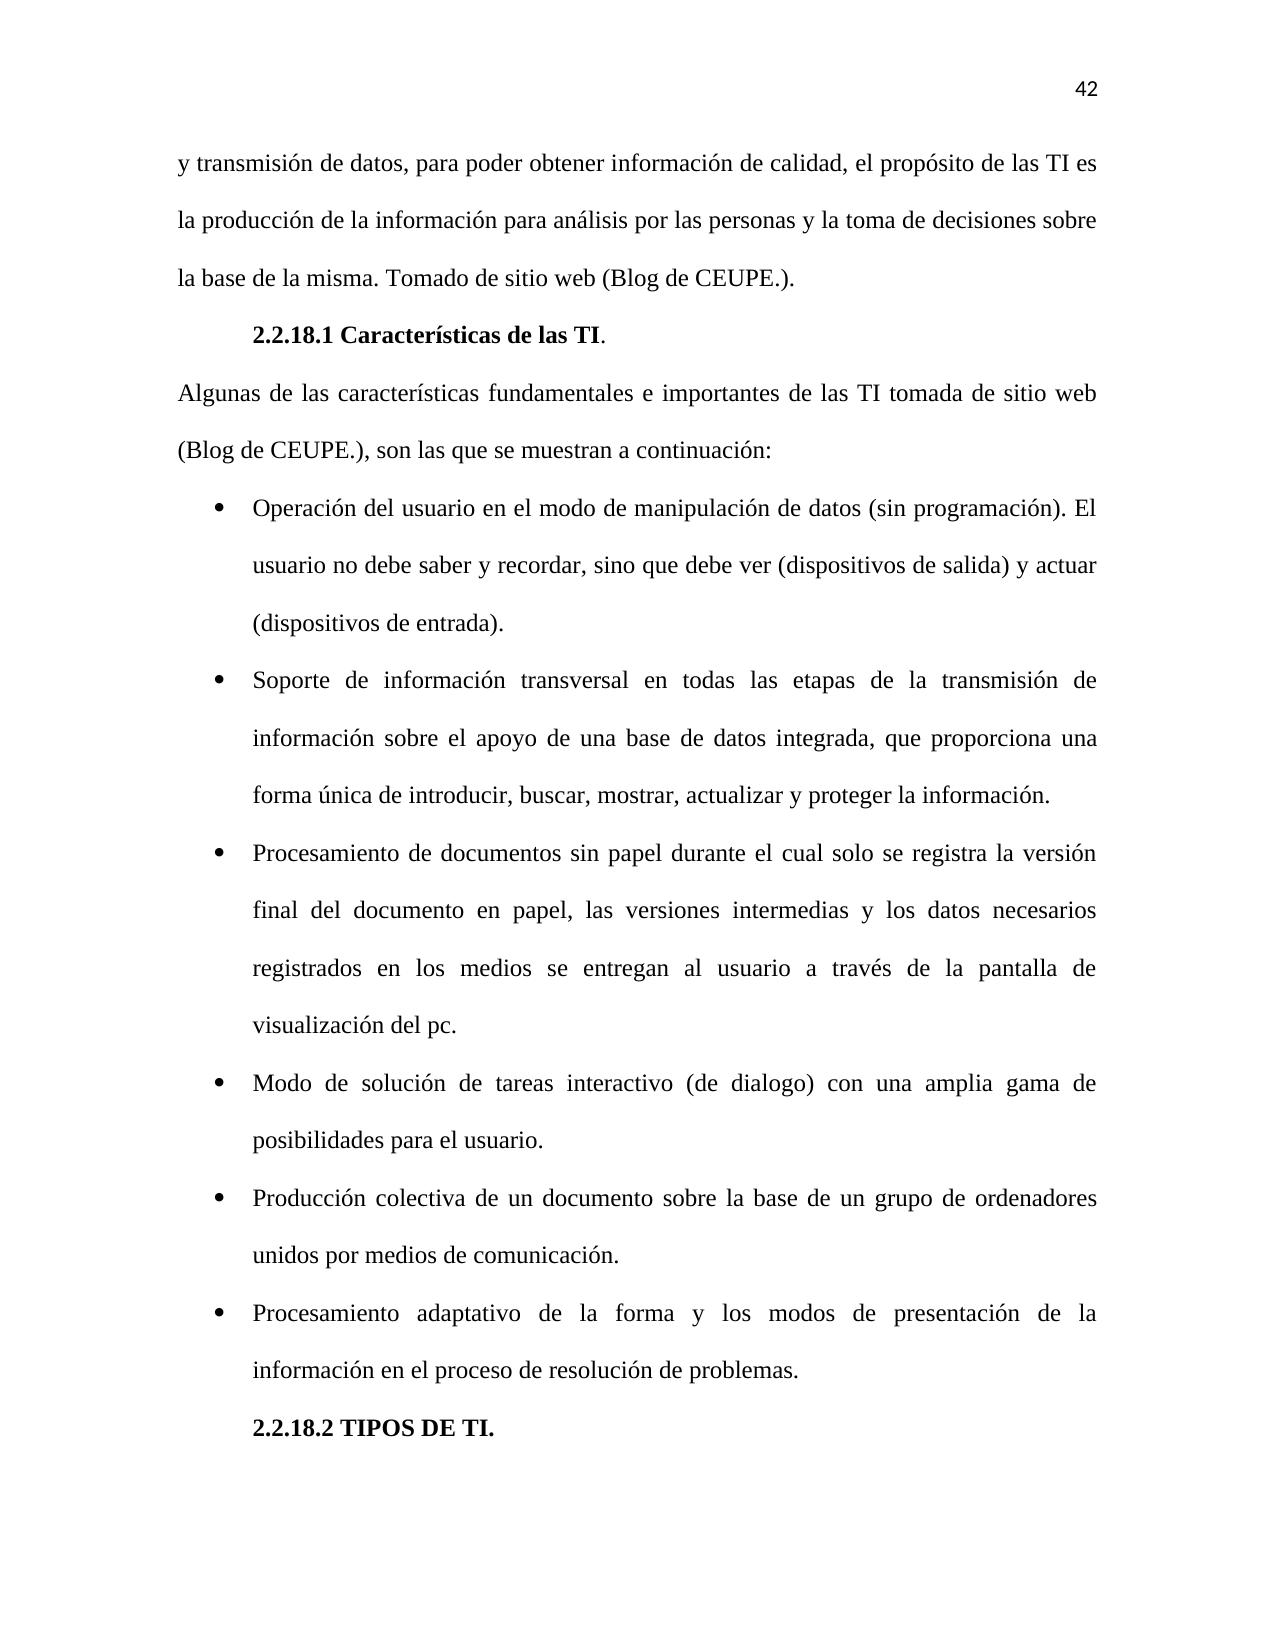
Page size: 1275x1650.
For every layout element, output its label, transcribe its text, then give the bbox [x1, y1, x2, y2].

text Algunas de las características fundamentales e importantes de las TI tomada de sitio web (Blog de CEUPE.), son las que se muestran a continuación: [177, 378, 1098, 464]
list Procesamiento adaptativo de la forma y los modos de presentación de la información en el proceso de resolución de problemas. [215, 1298, 1098, 1384]
list Producción colectiva de un documento sobre la base de un grupo de ordenadores unidos por medios de comunicación. [215, 1183, 1098, 1269]
text 2.2.18.2 TIPOS DE TI. [177, 1413, 1098, 1441]
text 2.2.18.1 Características de las TI. [177, 320, 1098, 349]
list Modo de solución de tareas interactivo (de dialogo) con una amplia gama de posibilidades para el usuario. [215, 1068, 1098, 1154]
list Procesamiento de documentos sin papel durante el cual solo se registra la versión final del documento en papel, las versiones intermedias y los datos necesarios registrados en los medios se entregan al usuario a través de la pantalla de visualización del pc. [215, 838, 1098, 1039]
list Soporte de información transversal en todas las etapas de la transmisión de información sobre el apoyo de una base de datos integrada, que proporciona una forma única de introducir, buscar, mostrar, actualizar y proteger la información. [215, 665, 1098, 809]
list Operación del usuario en el modo de manipulación de datos (sin programación). El usuario no debe saber y recordar, sino que debe ver (dispositivos de salida) y actuar (dispositivos de entrada). [215, 493, 1098, 636]
